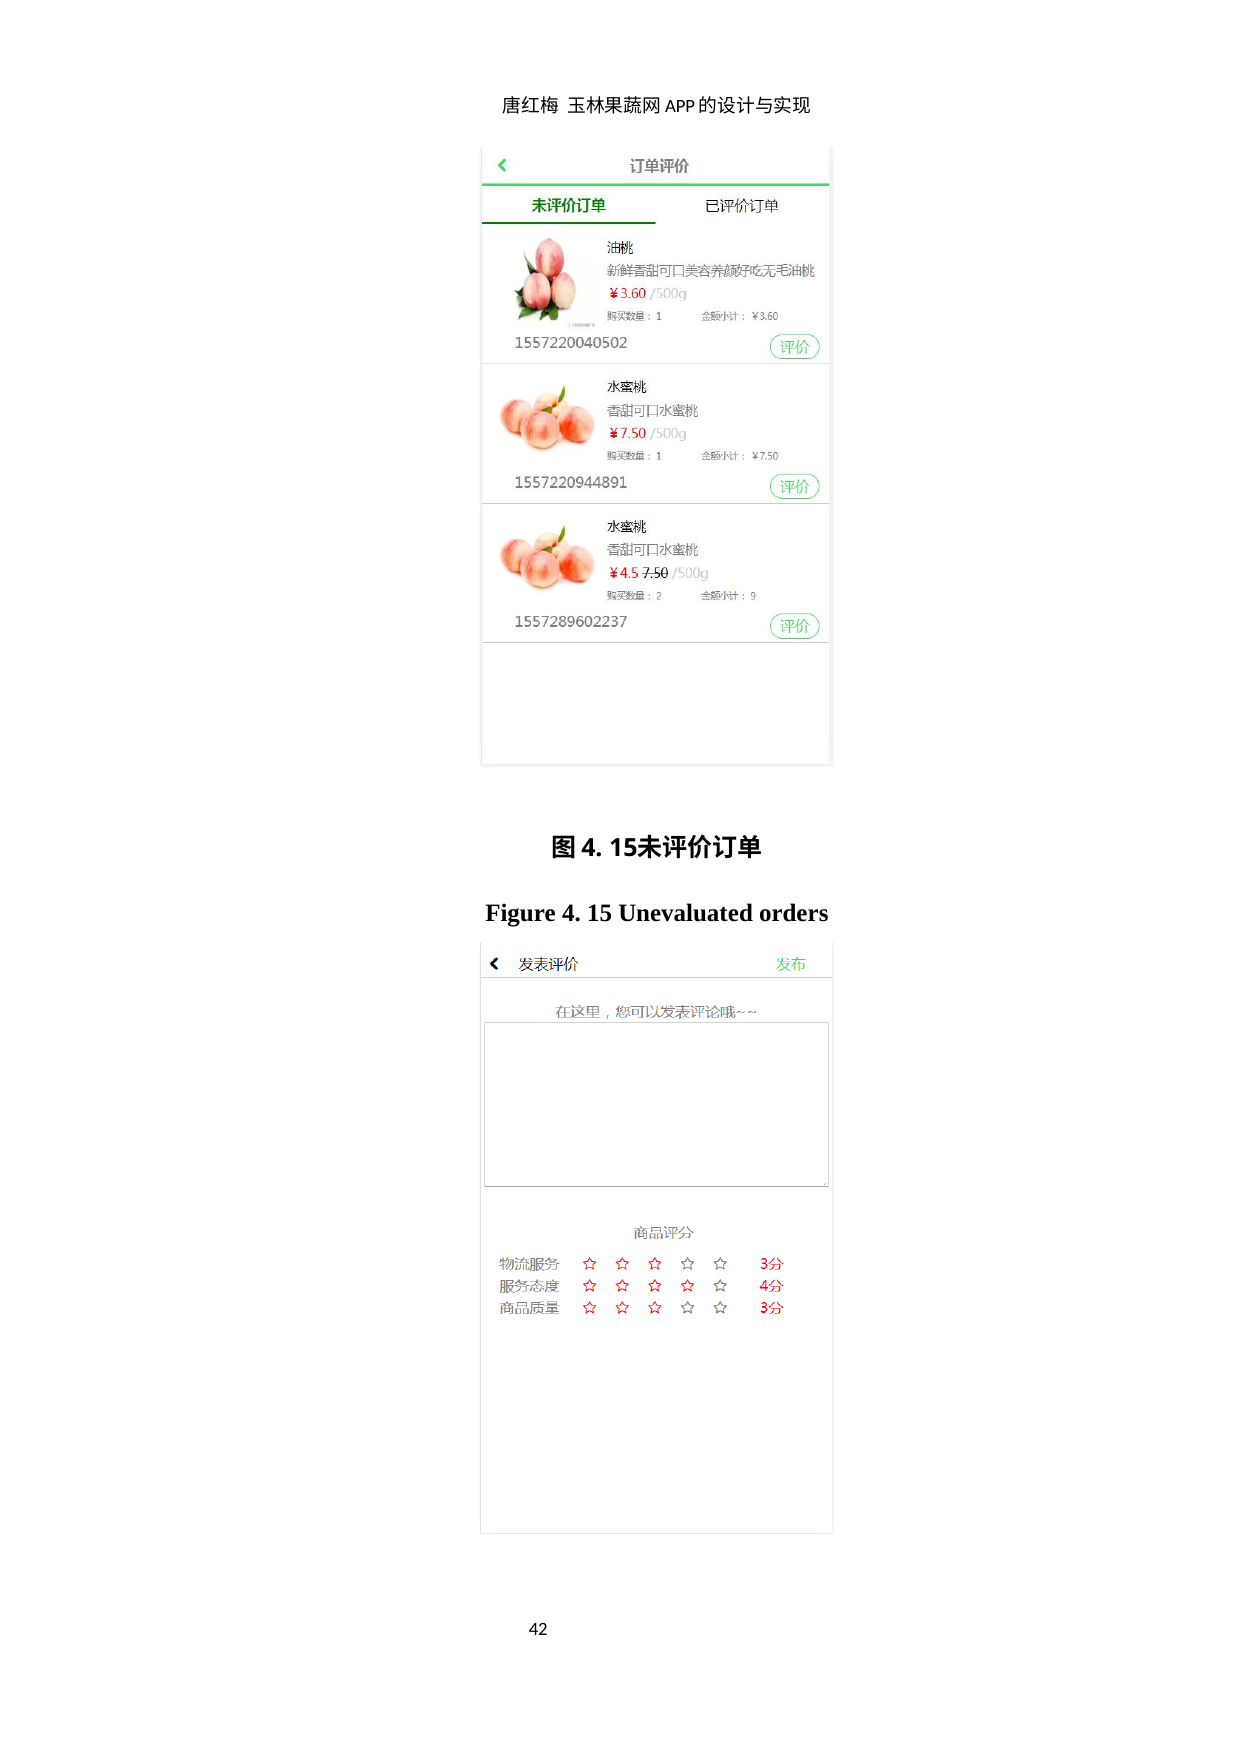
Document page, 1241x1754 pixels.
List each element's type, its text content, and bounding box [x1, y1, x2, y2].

text Figure 4. 15 Unevaluated orders [177, 896, 1093, 928]
picture [479, 942, 834, 1534]
text 图4. 15未评价订单 [177, 813, 1093, 878]
picture [479, 147, 834, 767]
